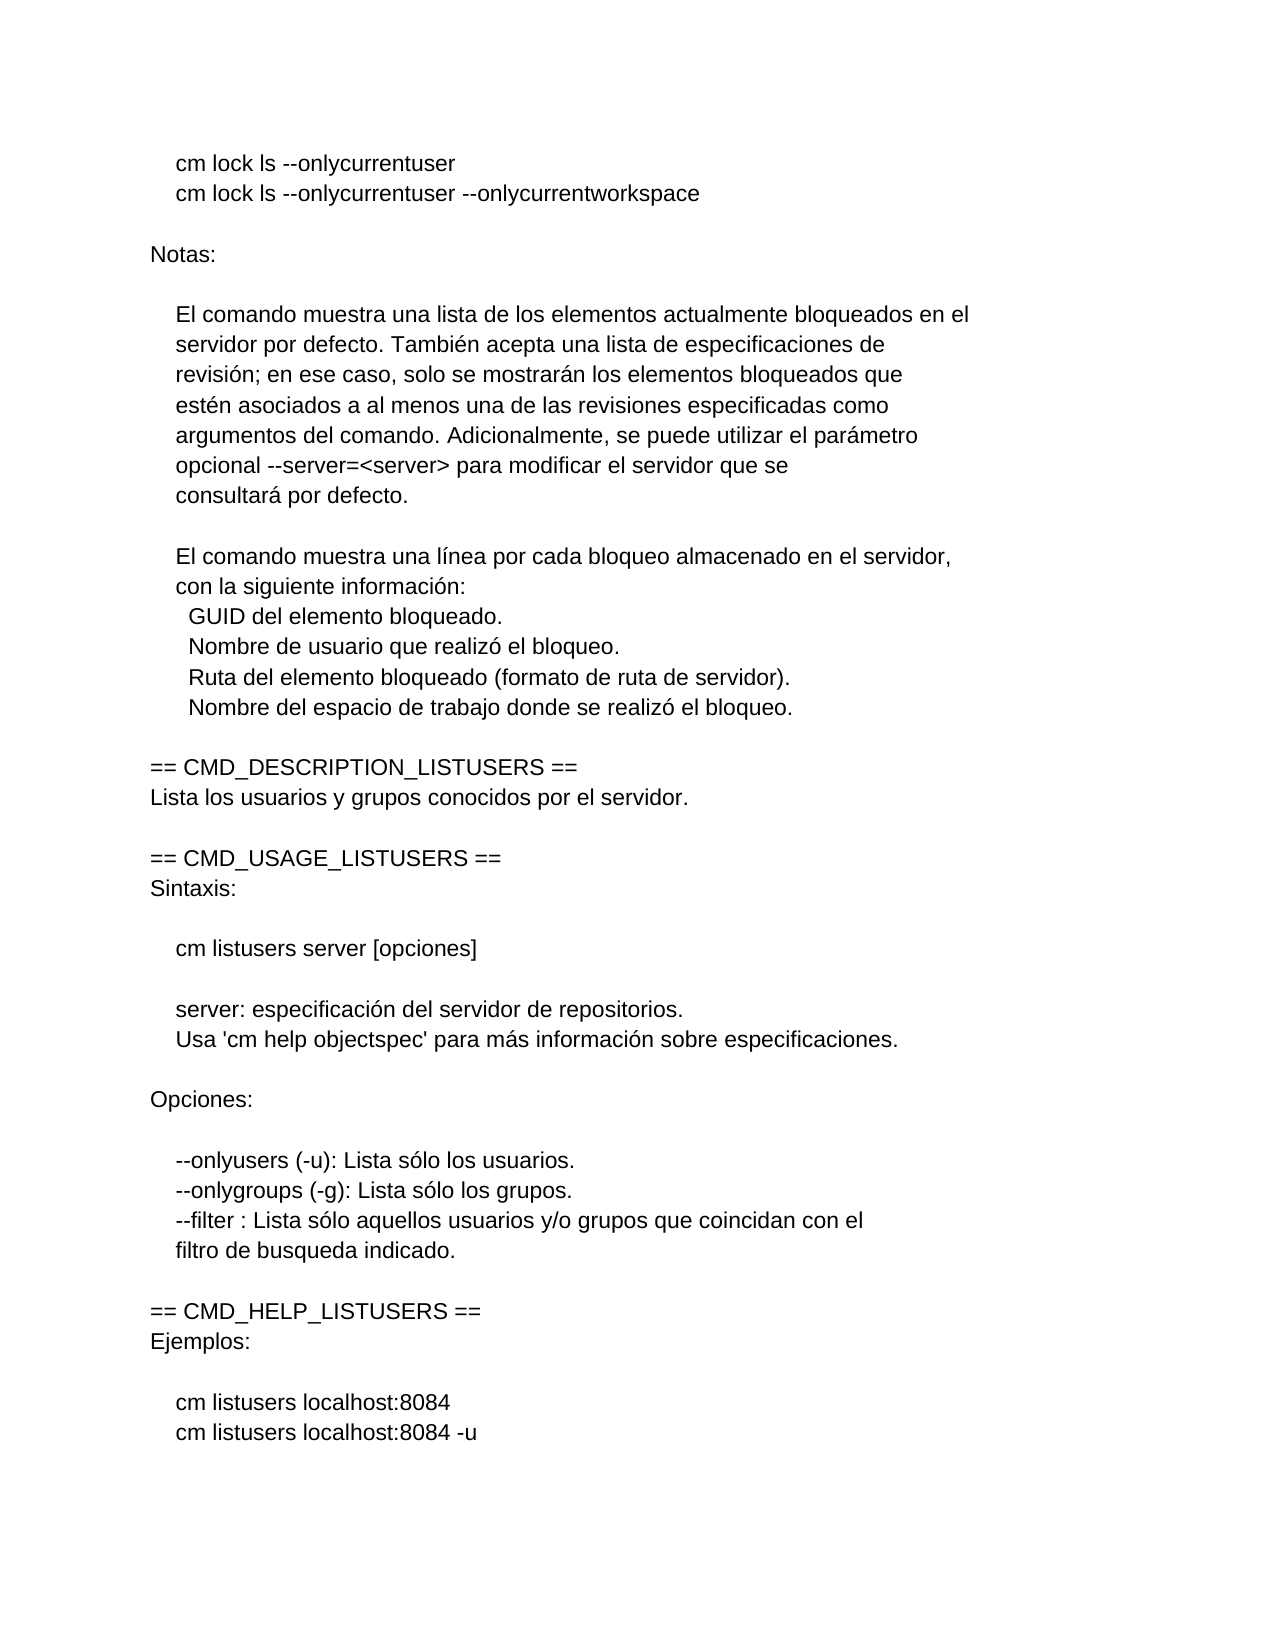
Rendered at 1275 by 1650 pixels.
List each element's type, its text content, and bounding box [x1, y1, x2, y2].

text argumentos del comando. Adicionalmente, se puede utilizar el parámetro [150, 422, 1125, 448]
text revisión; en ese caso, solo se mostrarán los elementos bloqueados que [150, 361, 1125, 388]
text server: especificación del servidor de repositorios. [150, 996, 1125, 1022]
text --filter : Lista sólo aquellos usuarios y/o grupos que coincidan con el [150, 1207, 1125, 1234]
text Usa 'cm help objectspec' para más información sobre especificaciones. [150, 1026, 1125, 1052]
text estén asociados a al menos una de las revisiones especificadas como [150, 392, 1125, 418]
text == CMD_USAGE_LISTUSERS == [150, 845, 1125, 871]
text Lista los usuarios y grupos conocidos por el servidor. [150, 784, 1125, 811]
text El comando muestra una línea por cada bloqueo almacenado en el servidor, [150, 543, 1125, 569]
text Nombre de usuario que realizó el bloqueo. [150, 633, 1125, 660]
text GUID del elemento bloqueado. [150, 603, 1125, 629]
text --onlyusers (-u): Lista sólo los usuarios. [150, 1147, 1125, 1173]
text Opciones: [150, 1086, 1125, 1113]
text cm listusers localhost:8084 -u [150, 1419, 1125, 1445]
text consultará por defecto. [150, 482, 1125, 509]
text cm lock ls --onlycurrentuser [150, 150, 1125, 176]
text opcional --server=<server> para modificar el servidor que se [150, 452, 1125, 478]
text Nombre del espacio de trabajo donde se realizó el bloqueo. [150, 694, 1125, 720]
text Sintaxis: [150, 875, 1125, 901]
text Ejemplos: [150, 1328, 1125, 1354]
text filtro de busqueda indicado. [150, 1237, 1125, 1264]
text cm listusers server [opciones] [150, 935, 1125, 962]
text == CMD_DESCRIPTION_LISTUSERS == [150, 754, 1125, 781]
text == CMD_HELP_LISTUSERS == [150, 1298, 1125, 1324]
text El comando muestra una lista de los elementos actualmente bloqueados en el [150, 301, 1125, 327]
text cm listusers localhost:8084 [150, 1388, 1125, 1415]
text --onlygroups (-g): Lista sólo los grupos. [150, 1177, 1125, 1203]
text Notas: [150, 241, 1125, 267]
text con la siguiente información: [150, 573, 1125, 599]
text cm lock ls --onlycurrentuser --onlycurrentworkspace [150, 180, 1125, 207]
text Ruta del elemento bloqueado (formato de ruta de servidor). [150, 663, 1125, 690]
text servidor por defecto. También acepta una lista de especificaciones de [150, 331, 1125, 358]
